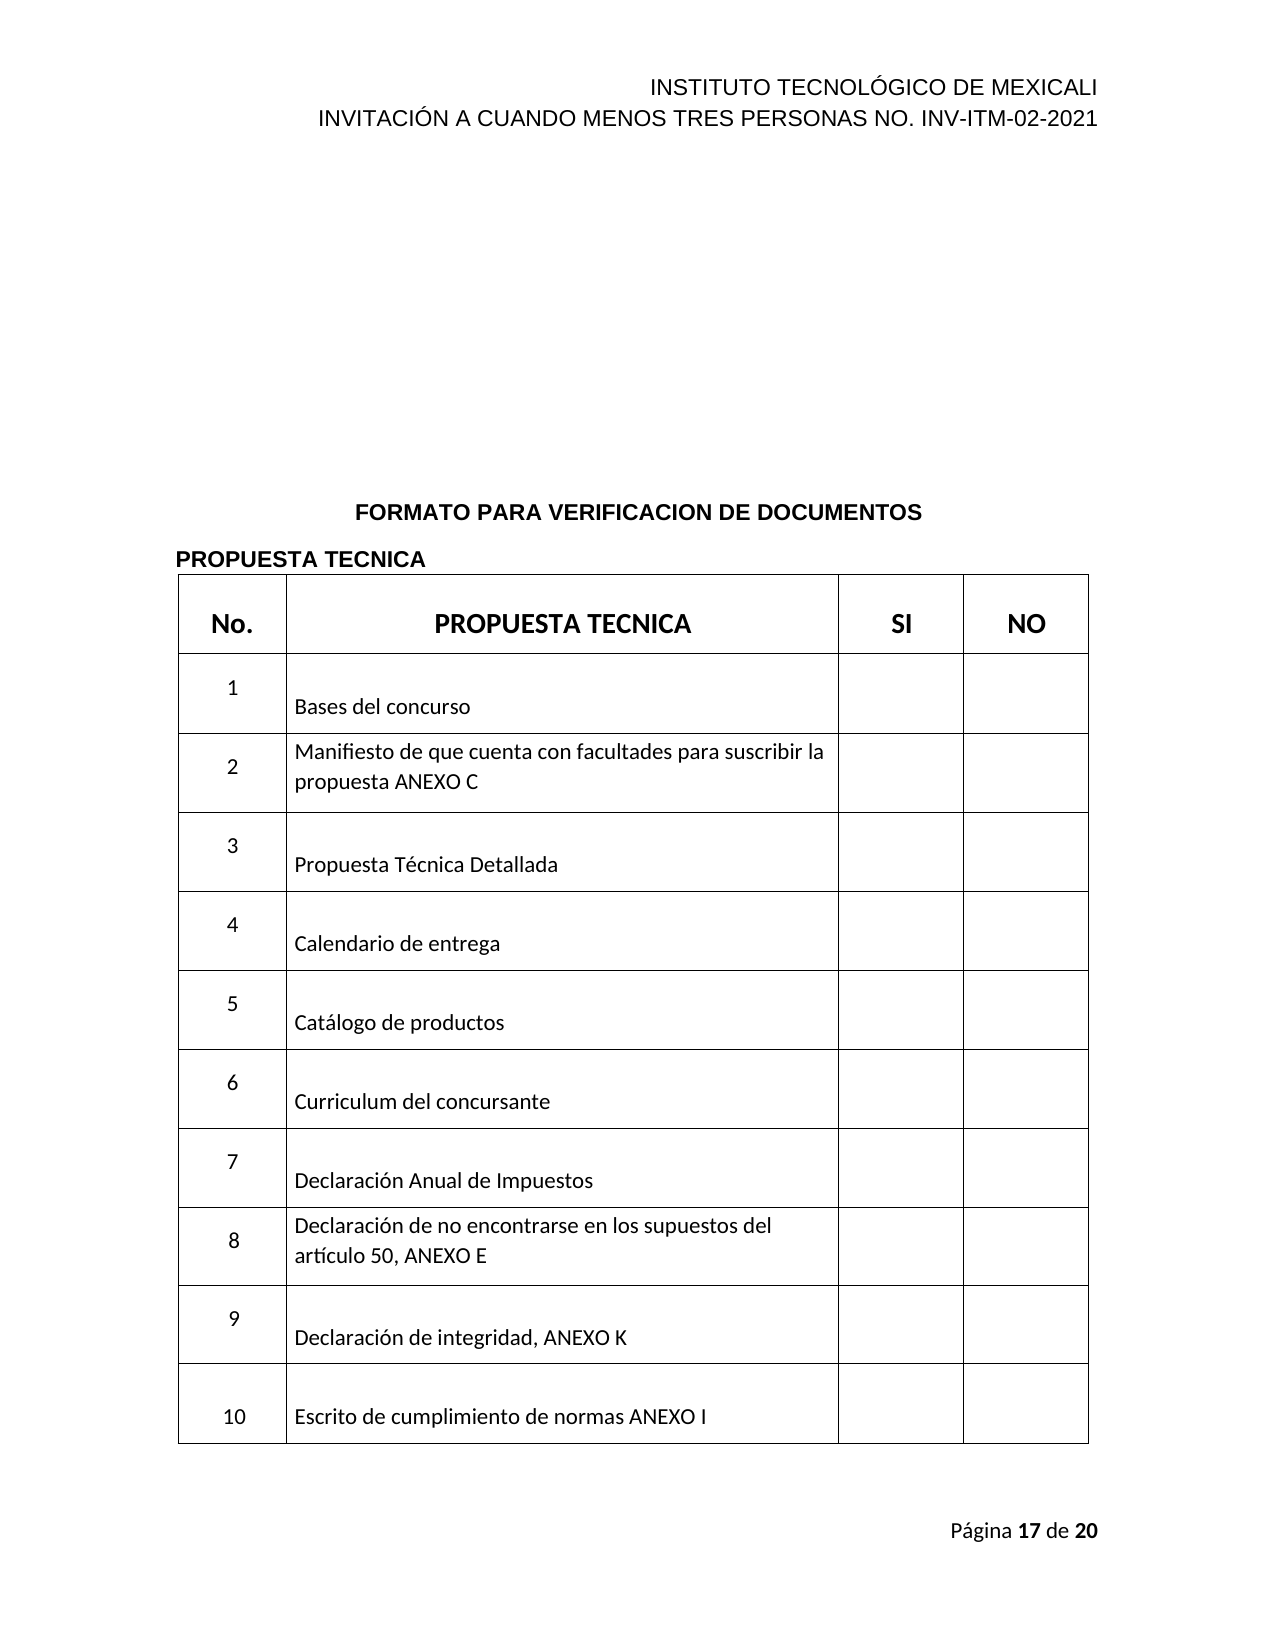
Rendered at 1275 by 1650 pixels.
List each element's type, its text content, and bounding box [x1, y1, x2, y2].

table_cell 5 [179, 971, 286, 1048]
table_cell 4 [179, 892, 286, 969]
table_cell Propuesta Técnica Detallada [287, 813, 838, 891]
table_cell 7 [179, 1129, 286, 1207]
subtitle PROPUESTA TECNICA [175, 546, 1098, 572]
table_header No. [179, 575, 286, 653]
table_cell [839, 813, 963, 891]
table_cell [839, 734, 963, 812]
table_cell [839, 971, 963, 1048]
table_cell [964, 654, 1088, 733]
table_cell Curriculum del concursante [287, 1050, 838, 1128]
table_cell [964, 892, 1088, 969]
table_cell 6 [179, 1050, 286, 1128]
table_cell 8 [179, 1208, 286, 1284]
table_header SI [839, 575, 963, 653]
table_header PROPUESTA TECNICA [287, 575, 838, 653]
table_cell Declaración de integridad, ANEXO K [287, 1286, 838, 1363]
table_cell [964, 813, 1088, 891]
table_cell [839, 892, 963, 969]
table_cell 3 [179, 813, 286, 891]
table_cell [964, 734, 1088, 812]
table_cell 9 [179, 1286, 286, 1363]
table_cell [964, 1050, 1088, 1128]
table_cell [839, 1129, 963, 1207]
table_cell [839, 1050, 963, 1128]
table_header NO [964, 575, 1088, 653]
table_cell [964, 1364, 1088, 1443]
table_cell Bases del concurso [287, 654, 838, 733]
table_cell [964, 1286, 1088, 1363]
table_cell [839, 654, 963, 733]
table_cell [839, 1286, 963, 1363]
table_cell 2 [179, 734, 286, 812]
table_cell Declaración de no encontrarse en los supuestos del artículo 50, ANEXO E [287, 1208, 838, 1284]
table_cell Escrito de cumplimiento de normas ANEXO I [287, 1364, 838, 1443]
table_cell [964, 971, 1088, 1048]
table_cell Declaración Anual de Impuestos [287, 1129, 838, 1207]
table_cell Calendario de entrega [287, 892, 838, 969]
table_cell 1 [179, 654, 286, 733]
table_cell [839, 1208, 963, 1284]
table_cell [839, 1364, 963, 1443]
table_cell [964, 1129, 1088, 1207]
table_cell Manifiesto de que cuenta con facultades para suscribir la propuesta ANEXO C [287, 734, 838, 812]
table_cell [964, 1208, 1088, 1284]
text FORMATO PARA VERIFICACION DE DOCUMENTOS [176, 499, 922, 525]
table_cell Catálogo de productos [287, 971, 838, 1048]
table_cell 10 [179, 1364, 286, 1443]
